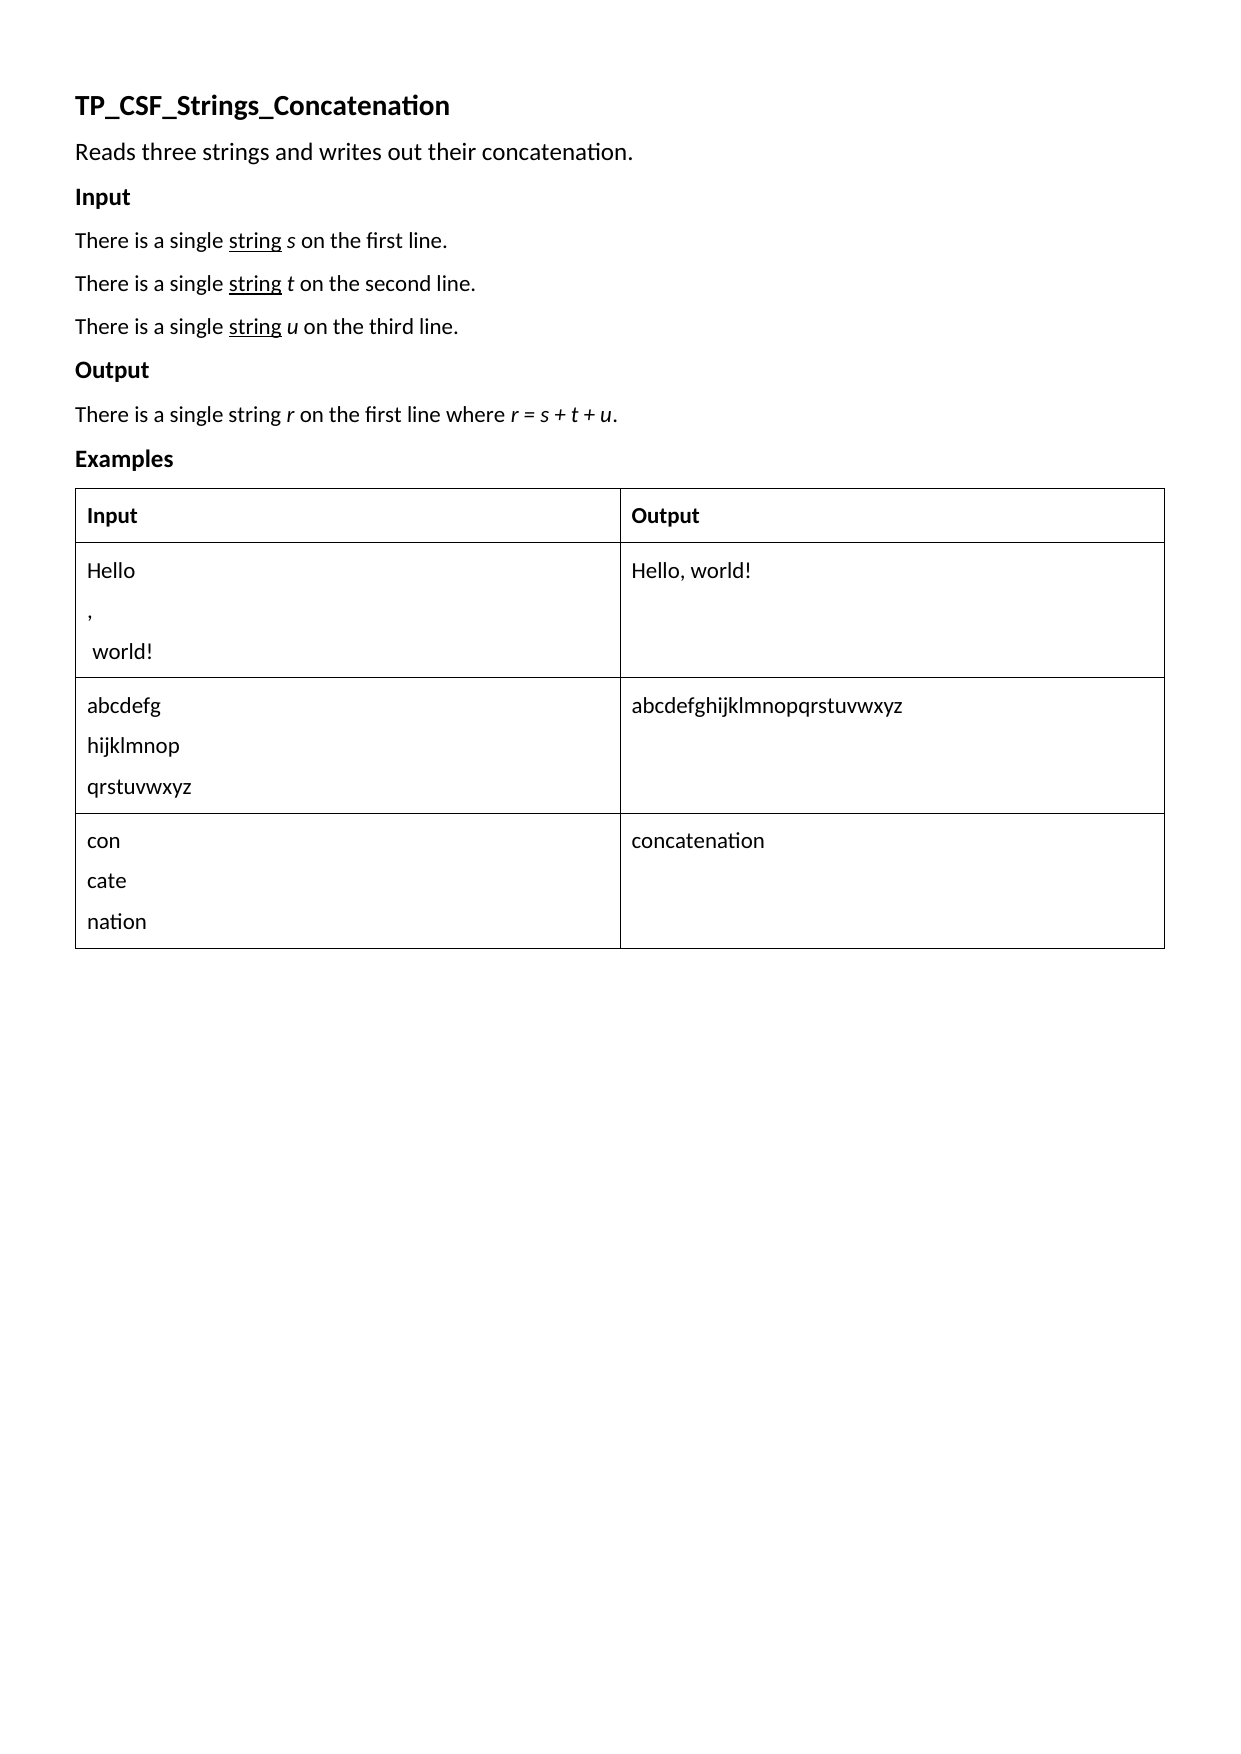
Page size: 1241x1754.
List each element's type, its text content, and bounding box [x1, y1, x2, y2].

text There is a single string r on the first line where r = s + t + u. [75, 400, 1165, 428]
text Input [75, 181, 1165, 212]
table_cell concatenation [621, 814, 1164, 947]
table_cell abcdefghijklmnopqrstuvwxyz [621, 678, 1164, 812]
text Reads three strings and writes out their concatenation. [75, 136, 1165, 166]
text There is a single string t on the second line. [75, 269, 1165, 297]
table_header Output [621, 489, 1164, 542]
table_cell con cate nation [76, 814, 620, 947]
text TP_CSF_Strings_Concatenation [75, 87, 1165, 123]
table_cell Hello, world! [621, 543, 1164, 677]
text Examples [75, 443, 1165, 473]
text There is a single string s on the first line. [75, 226, 1165, 254]
text There is a single string u on the third line. [75, 312, 1165, 340]
table_header Input [76, 489, 620, 542]
table_cell Hello , world! [76, 543, 620, 677]
table_cell abcdefg hijklmnop qrstuvwxyz [76, 678, 620, 812]
text Output [75, 354, 1165, 385]
